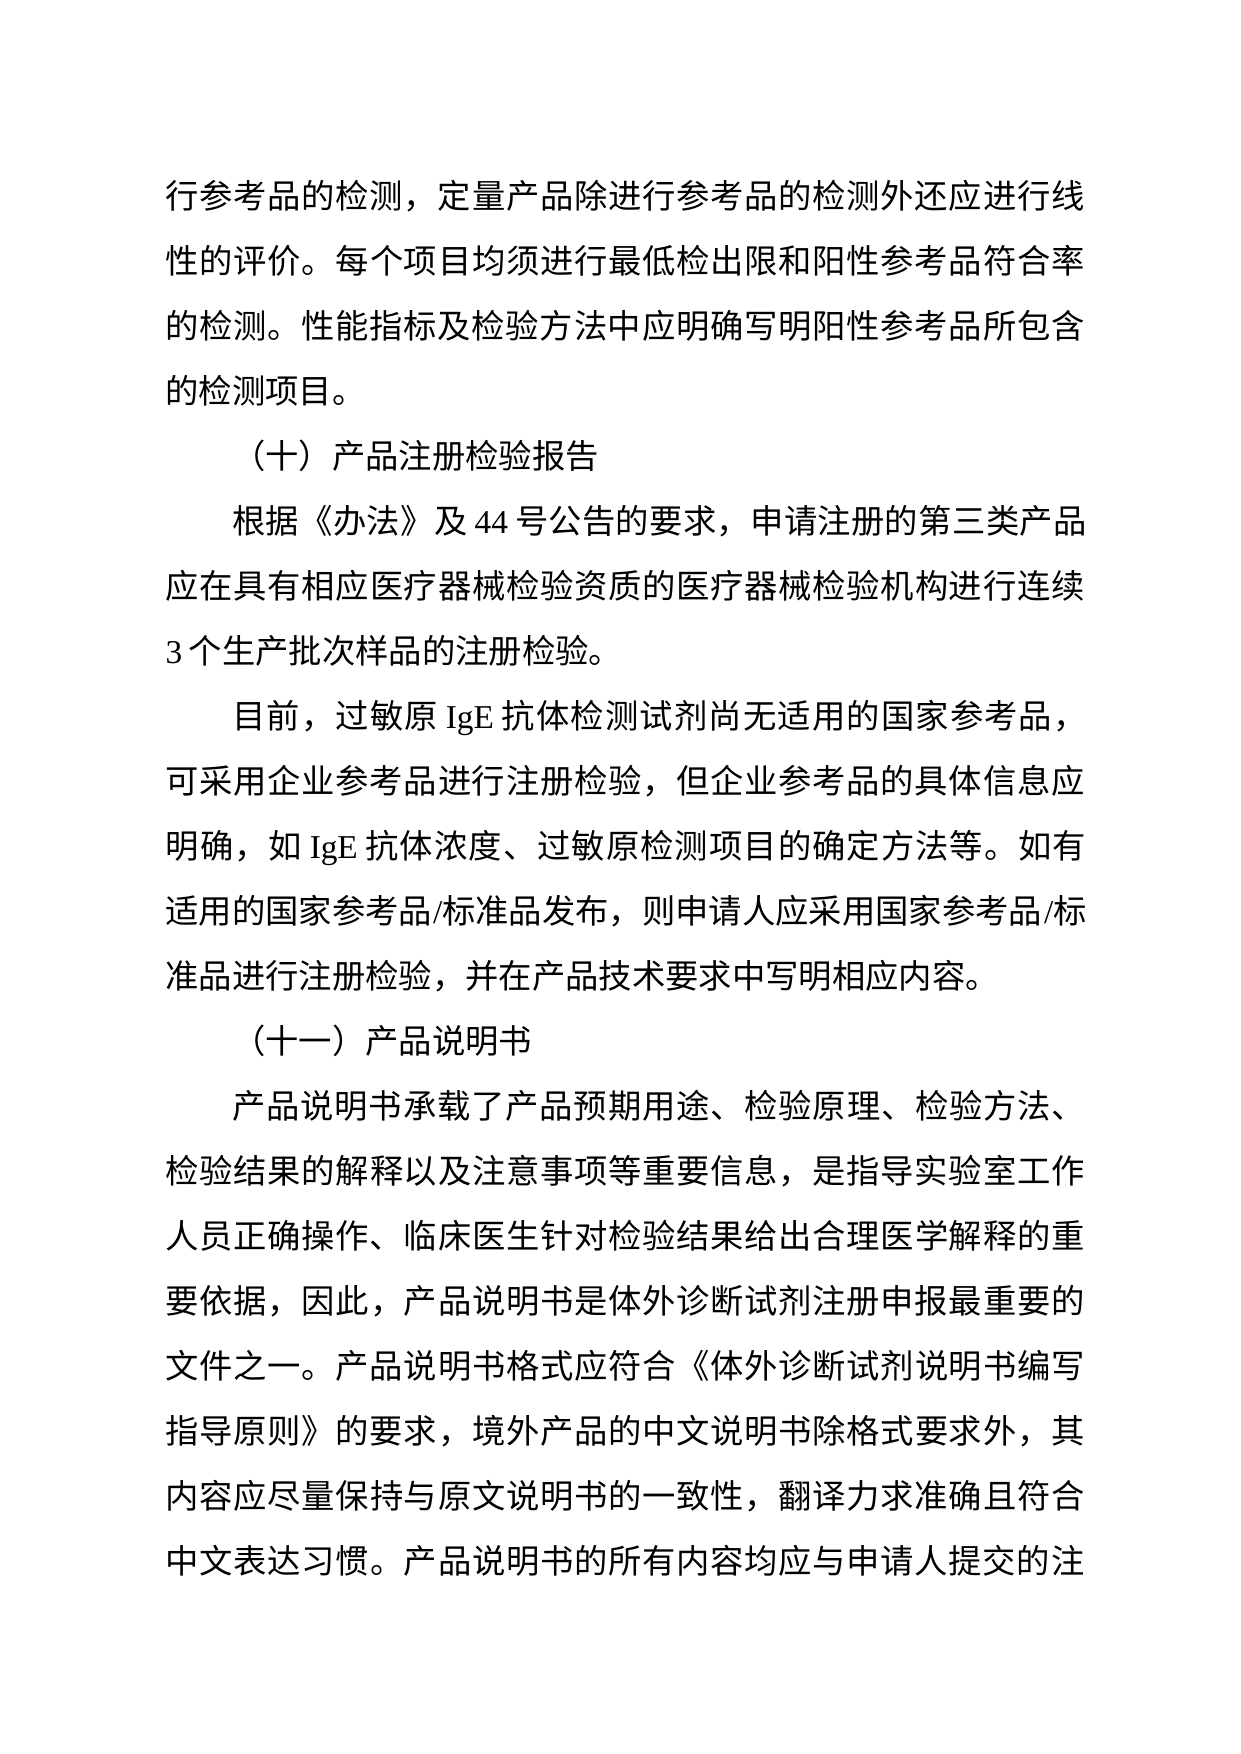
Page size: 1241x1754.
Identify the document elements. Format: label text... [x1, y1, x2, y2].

text （十一）产品说明书 [165, 1007, 1087, 1072]
text （十）产品注册检验报告 [165, 422, 1087, 487]
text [165, 162, 1087, 422]
text 根据《办法》及44号公告的要求，申请注册的第三类产品应在具有相应医疗器械检验资质的医疗器械检验机构进行连续3个生产批次样品的注册检验。 [165, 487, 1087, 682]
text 目前，过敏原IgE抗体检测试剂尚无适用的国家参考品，可采用企业参考品进行注册检验，但企业参考品的具体信息应明确，如IgE抗体浓度、过敏原检测项目的确定方法等。如有适用的国家参考品/标准品发布，则申请人应采用国家参考品/标准品进行注册检验，并在产品技术要求中写明相应内容。 [165, 682, 1087, 1007]
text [165, 1072, 1087, 1592]
